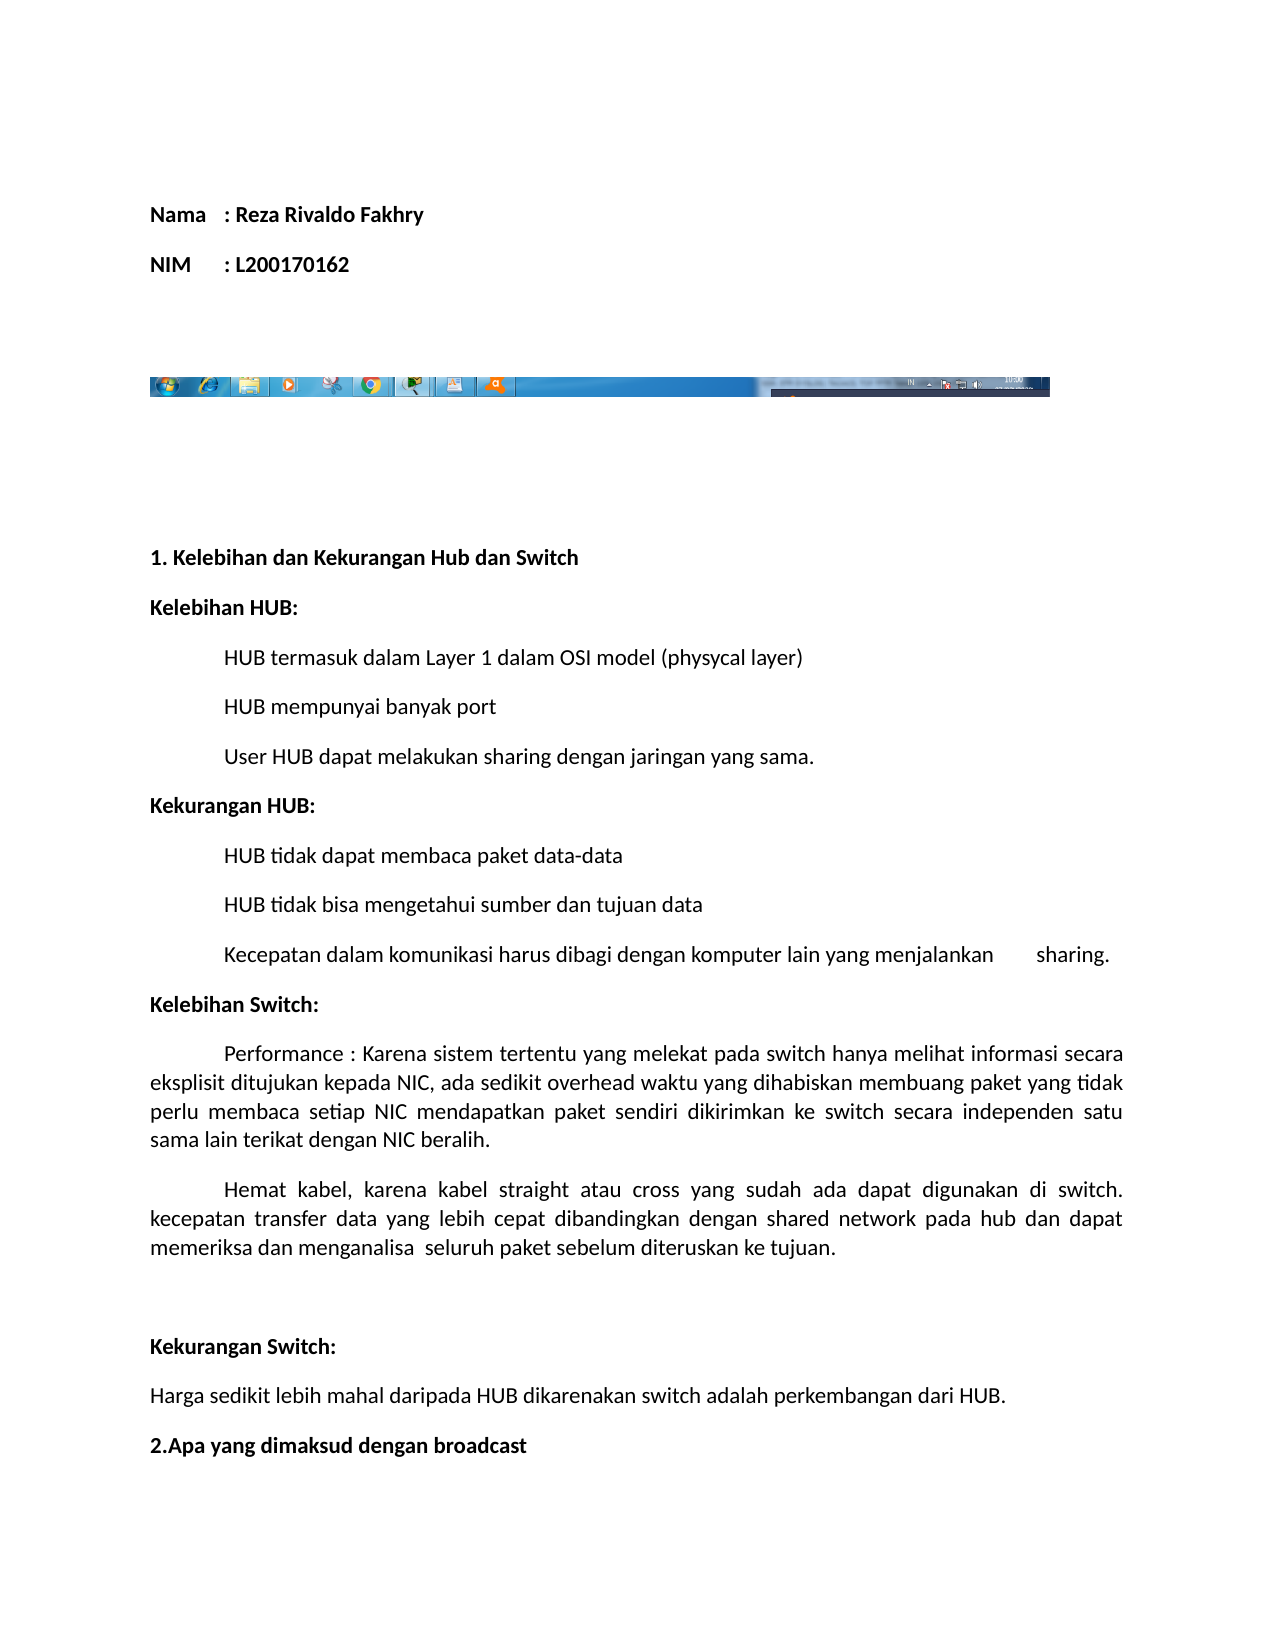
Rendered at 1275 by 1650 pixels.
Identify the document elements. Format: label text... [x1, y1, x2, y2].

text Kecepatan dalam komunikasi harus dibagi dengan komputer lain yang menjalankan sharing. [150, 939, 1125, 968]
text HUB tidak bisa mengetahui sumber dan tujuan data [150, 890, 1125, 919]
text Kekurangan Switch: [150, 1331, 1125, 1360]
text 2.Apa yang dimaksud dengan broadcast [150, 1430, 1125, 1459]
text Kelebihan HUB: [150, 592, 1125, 621]
text HUB tidak dapat membaca paket data-data [150, 840, 1125, 869]
text Hemat kabel, karena kabel straight atau cross yang sudah ada dapat digunakan di switch. kecepatan transfer data yang lebih cepat dibandingkan dengan shared network pada hub dan dapat memeriksa dan menganalisa seluruh paket sebelum diteruskan ke tujuan. [150, 1174, 1125, 1261]
text Performance : Karena sistem tertentu yang melekat pada switch hanya melihat informasi secara eksplisit ditujukan kepada NIC, ada sedikit overhead waktu yang dihabiskan membuang paket yang tidak perlu membaca setiap NIC mendapatkan paket sendiri dikirimkan ke switch secara independen satu sama lain terikat dengan NIC beralih. [150, 1039, 1125, 1154]
text User HUB dapat melakukan sharing dengan jaringan yang sama. [150, 741, 1125, 770]
text NIM : L200170162 [150, 249, 1125, 278]
text HUB termasuk dalam Layer 1 dalam OSI model (physycal layer) [150, 642, 1125, 671]
text Kelebihan Switch: [150, 989, 1125, 1018]
text Nama : Reza Rivaldo Fakhry [150, 199, 1125, 228]
text Kekurangan HUB: [150, 791, 1125, 819]
text Harga sedikit lebih mahal daripada HUB dikarenakan switch adalah perkembangan dari HUB. [150, 1381, 1125, 1409]
text HUB mempunyai banyak port [150, 692, 1125, 720]
text 1. Kelebihan dan Kekurangan Hub dan Switch [150, 543, 1125, 572]
